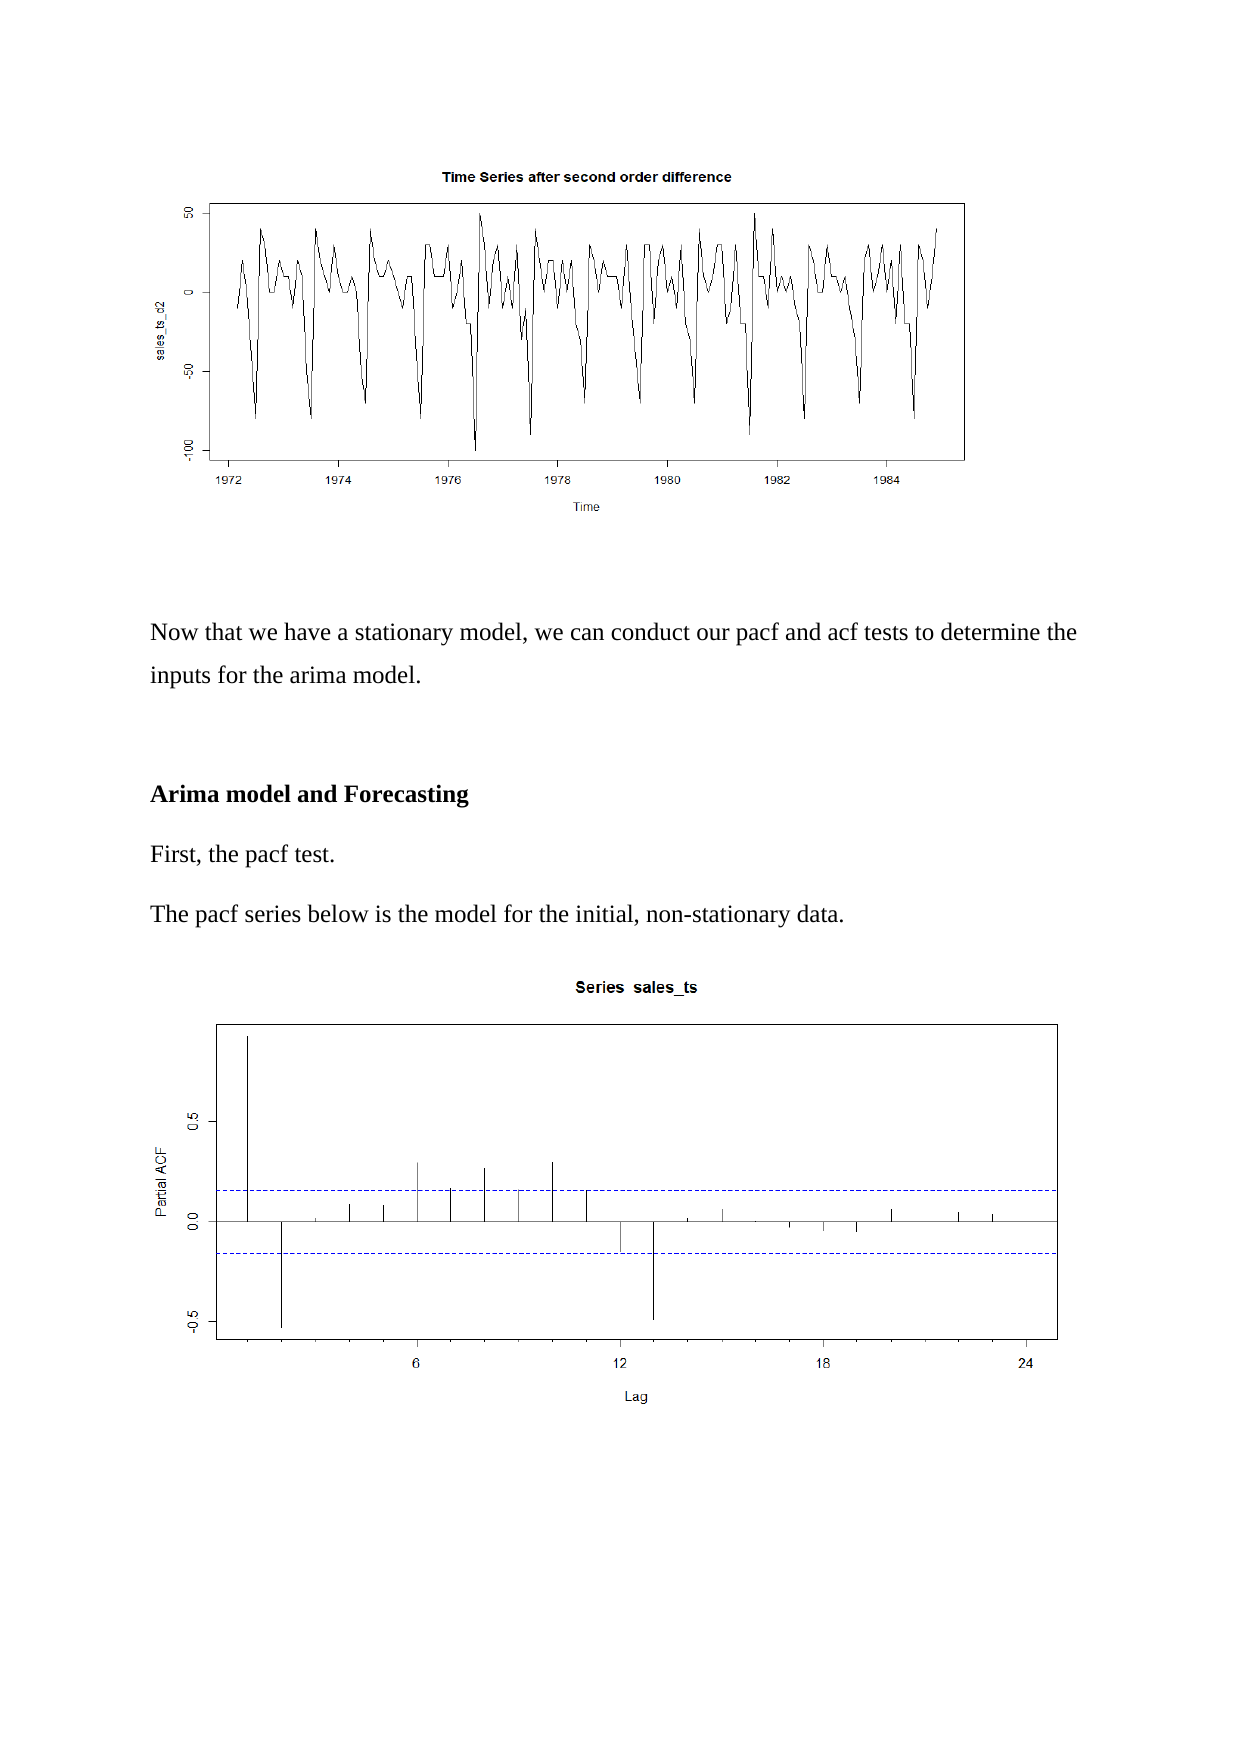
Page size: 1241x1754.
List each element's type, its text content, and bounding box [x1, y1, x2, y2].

text The pacf series below is the model for the initial, non-stationary data. [150, 899, 1090, 928]
picture [150, 150, 995, 527]
text First, the pacf test. [150, 839, 1090, 868]
text Now that we have a stationary model, we can conduct our pacf and acf tests to determine the inputs for the arima model. [150, 617, 1090, 689]
picture [150, 958, 1091, 1421]
text Arima model and Forecasting [150, 779, 1090, 808]
